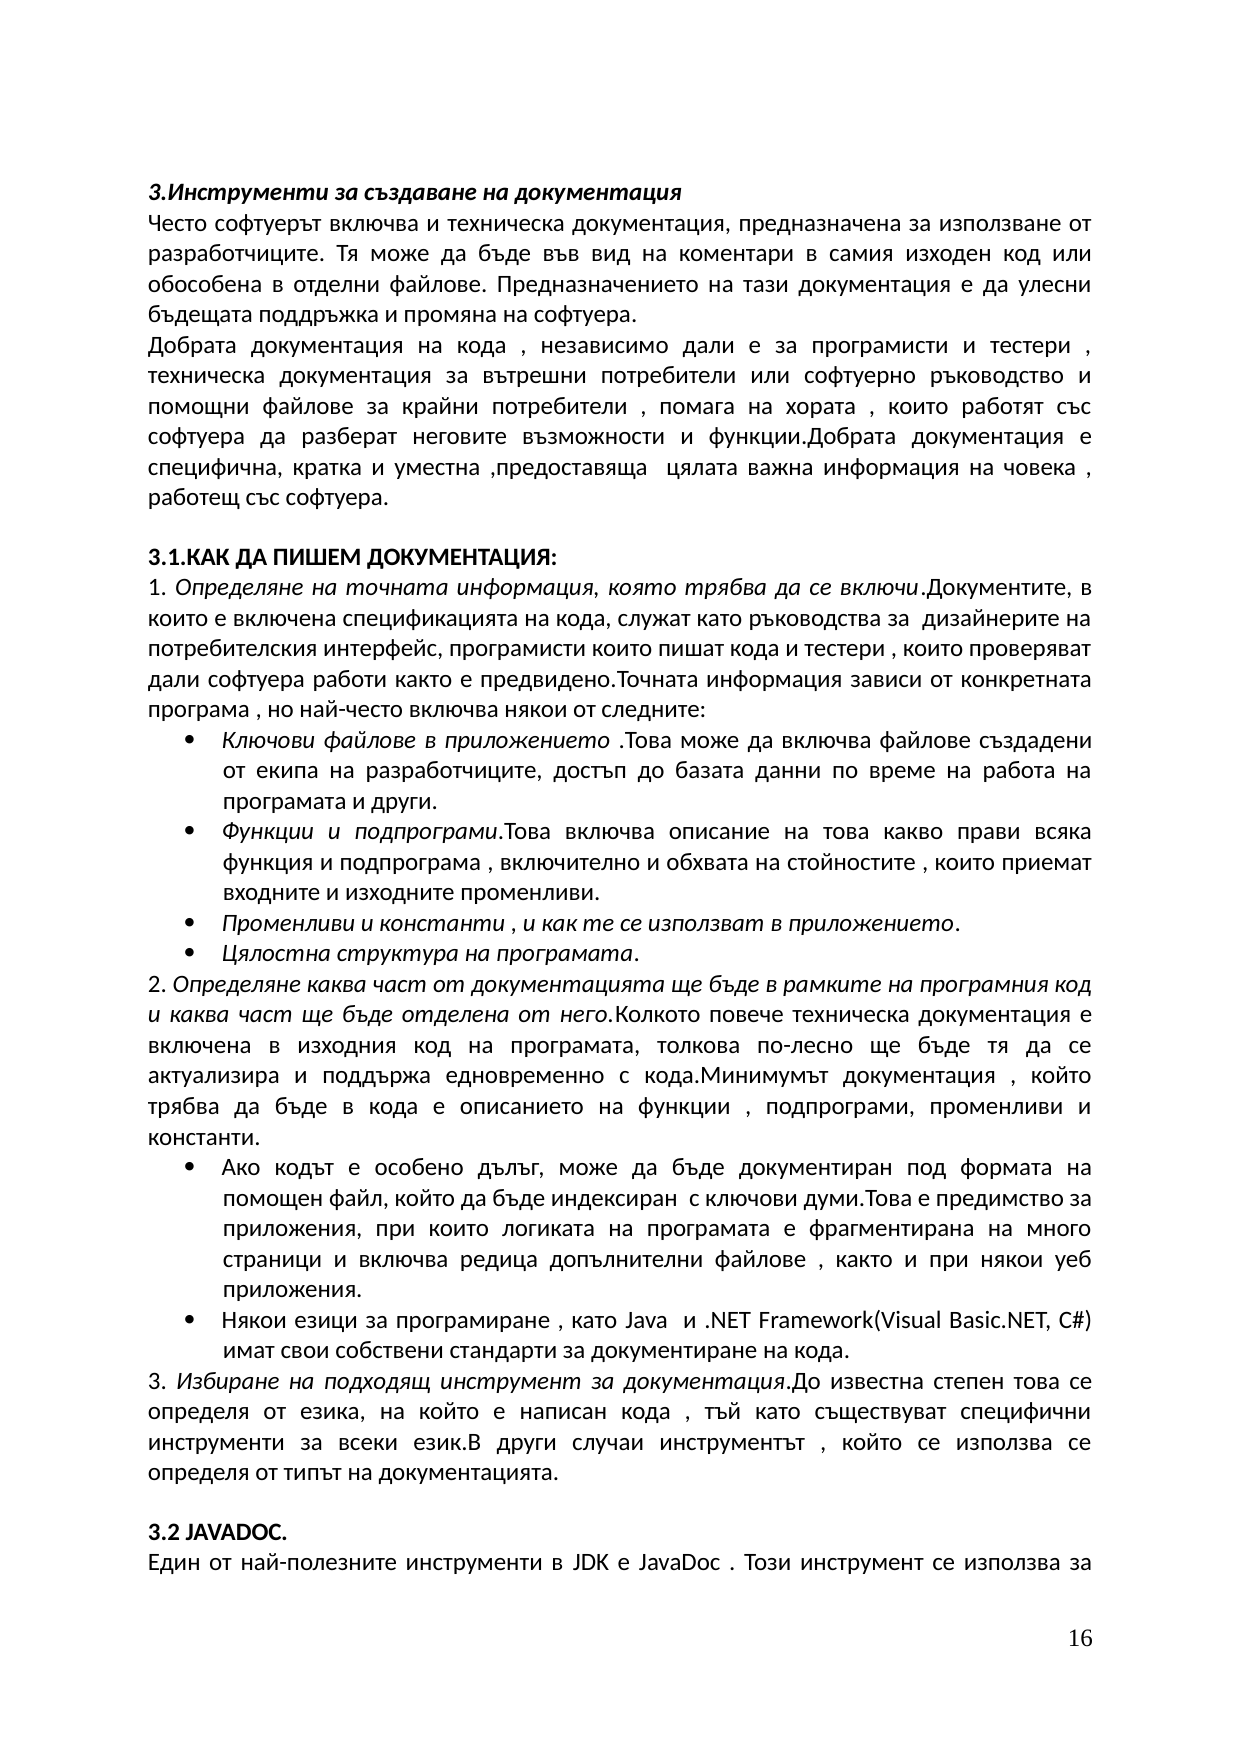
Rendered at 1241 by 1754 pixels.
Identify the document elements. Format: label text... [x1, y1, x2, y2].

list Ако кодът е особено дълъг, може да бъде документиран под формата на помощен файл, който да бъде индексиран с ключови думи.Това е предимство за приложения, при които логиката на програмата е фрагментирана на много страници и включва редица допълнителни файлове , както и при някои уеб приложения. [185, 1151, 1093, 1304]
list Ключови файлове в приложението .Това може да включва файлове създадени от екипа на разработчиците, достъп до базата данни по време на работа на програмата и други. [185, 724, 1093, 816]
text 3. Избиране на подходящ инструмент за документация.До известна степен това се определя от езика, на който е написан кода , тъй като съществуват специфични инструменти за всеки език.В други случаи инструментът , който се използва се определя от типът на документацията. [148, 1365, 1093, 1487]
list Цялостна структура на програмата. [185, 938, 1093, 968]
list Някои езици за програмиране , като Java и .NET Framework(Visual Basic.NET, C#) имат свои собствени стандарти за документиране на кода. [185, 1304, 1093, 1365]
list Функции и подпрограми.Това включва описание на това какво прави всяка функция и подпрограма , включително и обхвата на стойностите , които приемат входните и изходните променливи. [185, 816, 1093, 907]
text Добрата документация на кода , независимо дали е за програмисти и тестери , техническа документация за вътрешни потребители или софтуерно ръководство и помощни файлове за крайни потребители , помага на хората , които работят със софтуера да разберат неговите възможности и функции.Добрата документация е специфична, кратка и уместна ,предоставяща цялата важна информация на човека , работещ със софтуера. [148, 329, 1093, 512]
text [148, 1546, 1093, 1577]
text 1. Определяне на точната информация, която трябва да се включи.Документите, в които е включена спецификацията на кода, служат като ръководства за дизайнерите на потребителския интерфейс, програмисти които пишат кода и тестери , които проверяват дали софтуера работи както е предвидено.Точната информация зависи от конкретната програма , но най-често включва някои от следните: [148, 571, 1093, 724]
text 3.Инструменти за създаване на документация [148, 176, 1093, 207]
list Променливи и константи , и как те се използват в приложението. [185, 907, 1093, 938]
text 2. Определяне каква част от документацията ще бъде в рамките на програмния код и каква част ще бъде отделена от него.Колкото повече техническа документация е включена в изходния код на програмата, толкова по-лесно ще бъде тя да се актуализира и поддържа едновременно с кода.Минимумът документация , който трябва да бъде в кода е описанието на функции , подпрограми, променливи и константи. [148, 968, 1093, 1151]
text 3.1.КАК ДА ПИШЕМ ДОКУМЕНТАЦИЯ: [148, 541, 1093, 571]
text Често софтуерът включва и техническа документация, предназначена за използване от разработчиците. Тя може да бъде във вид на коментари в самия изходен код или обособена в отделни файлове. Предназначението на тази документация е да улесни бъдещата поддръжка и промяна на софтуера. [148, 207, 1093, 329]
text 3.2 JAVADOC. [148, 1516, 1093, 1546]
